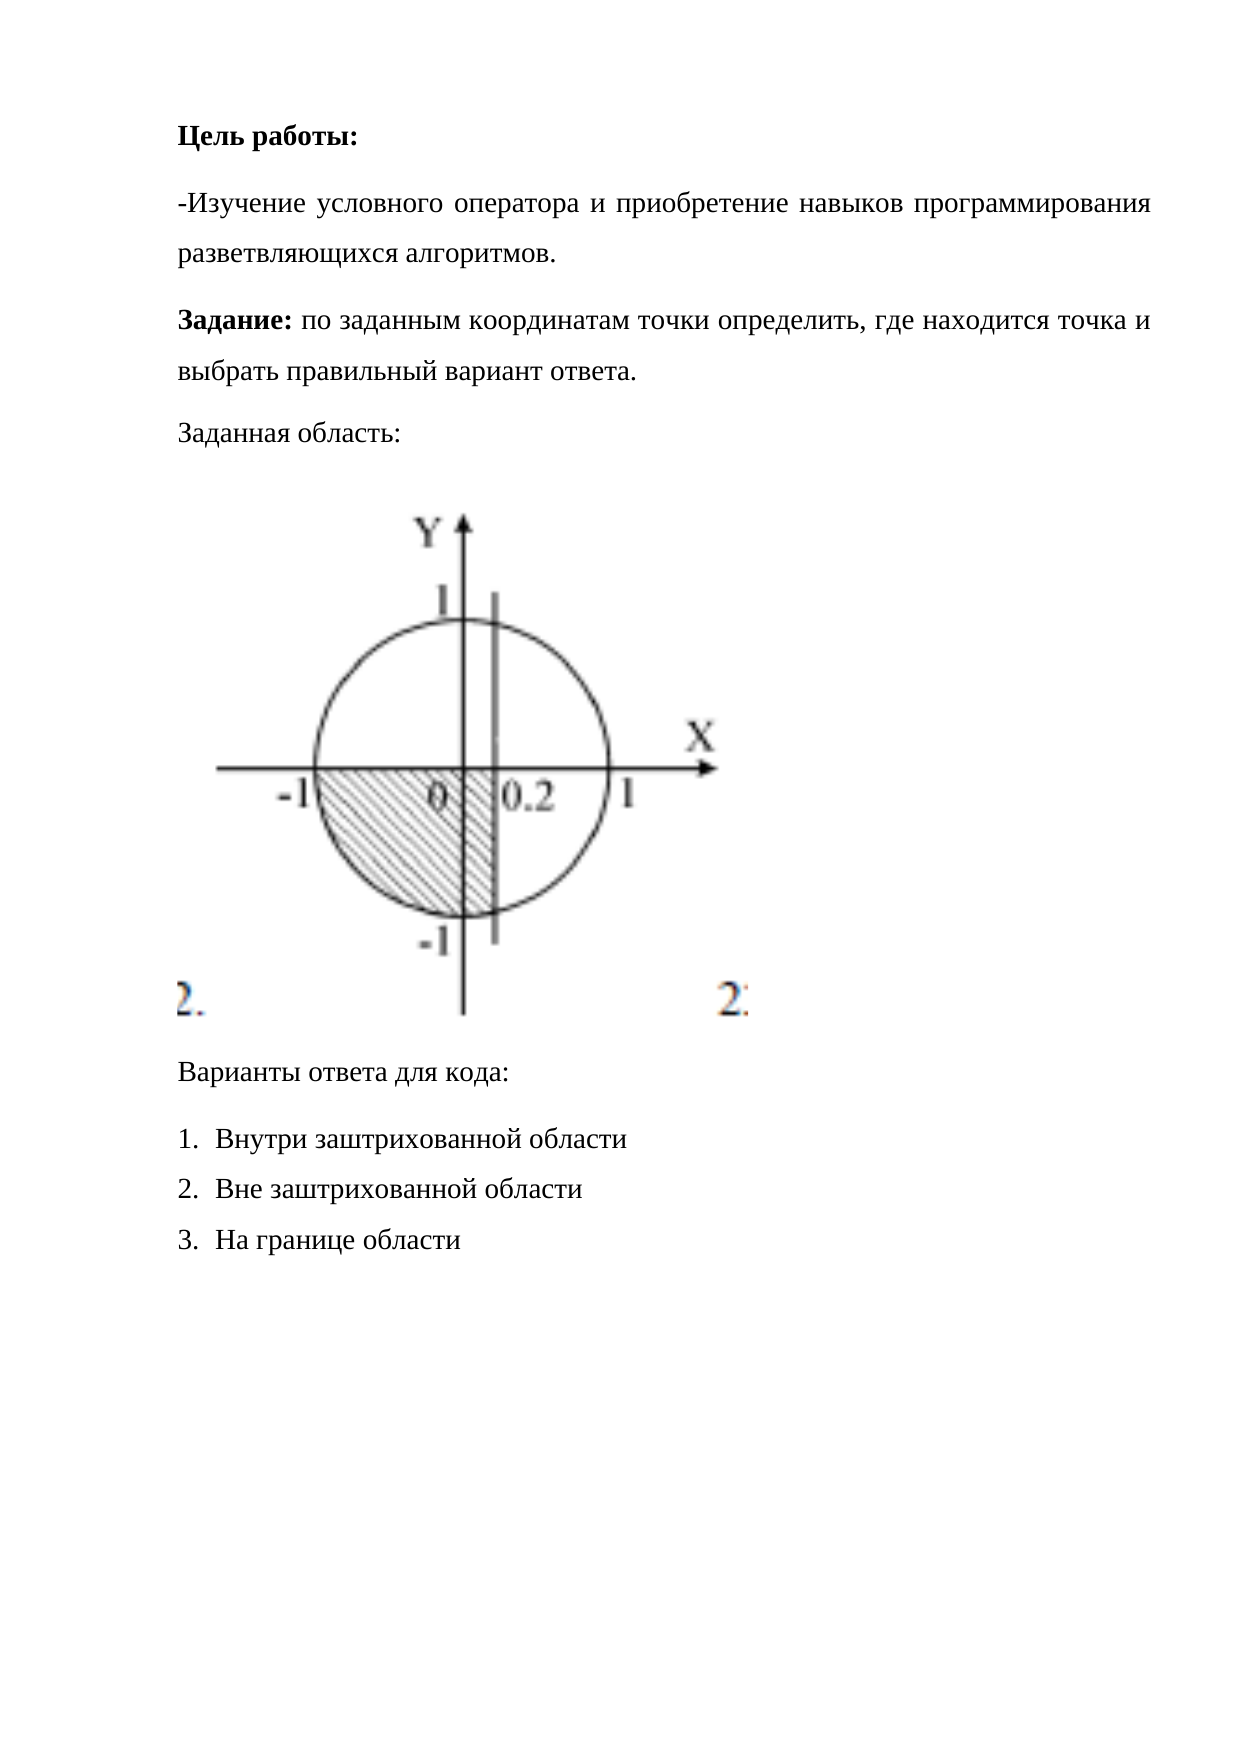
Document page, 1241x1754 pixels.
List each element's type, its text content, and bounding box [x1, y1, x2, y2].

list Внутри заштрихованной области [177, 1121, 1152, 1155]
text Заданная область: [177, 416, 1152, 449]
text -Изучение условного оператора и приобретение навыков программирования разветвляющихся алгоритмов. [177, 185, 1152, 269]
list Вне заштрихованной области [177, 1172, 1152, 1205]
text Варианты ответа для кода: [177, 1054, 1152, 1088]
list На границе области [177, 1222, 1152, 1256]
text Задание: по заданным координатам точки определить, где находится точка и выбрать правильный вариант ответа. [177, 302, 1152, 386]
text Цель работы: [177, 118, 1152, 152]
picture [177, 482, 749, 1024]
